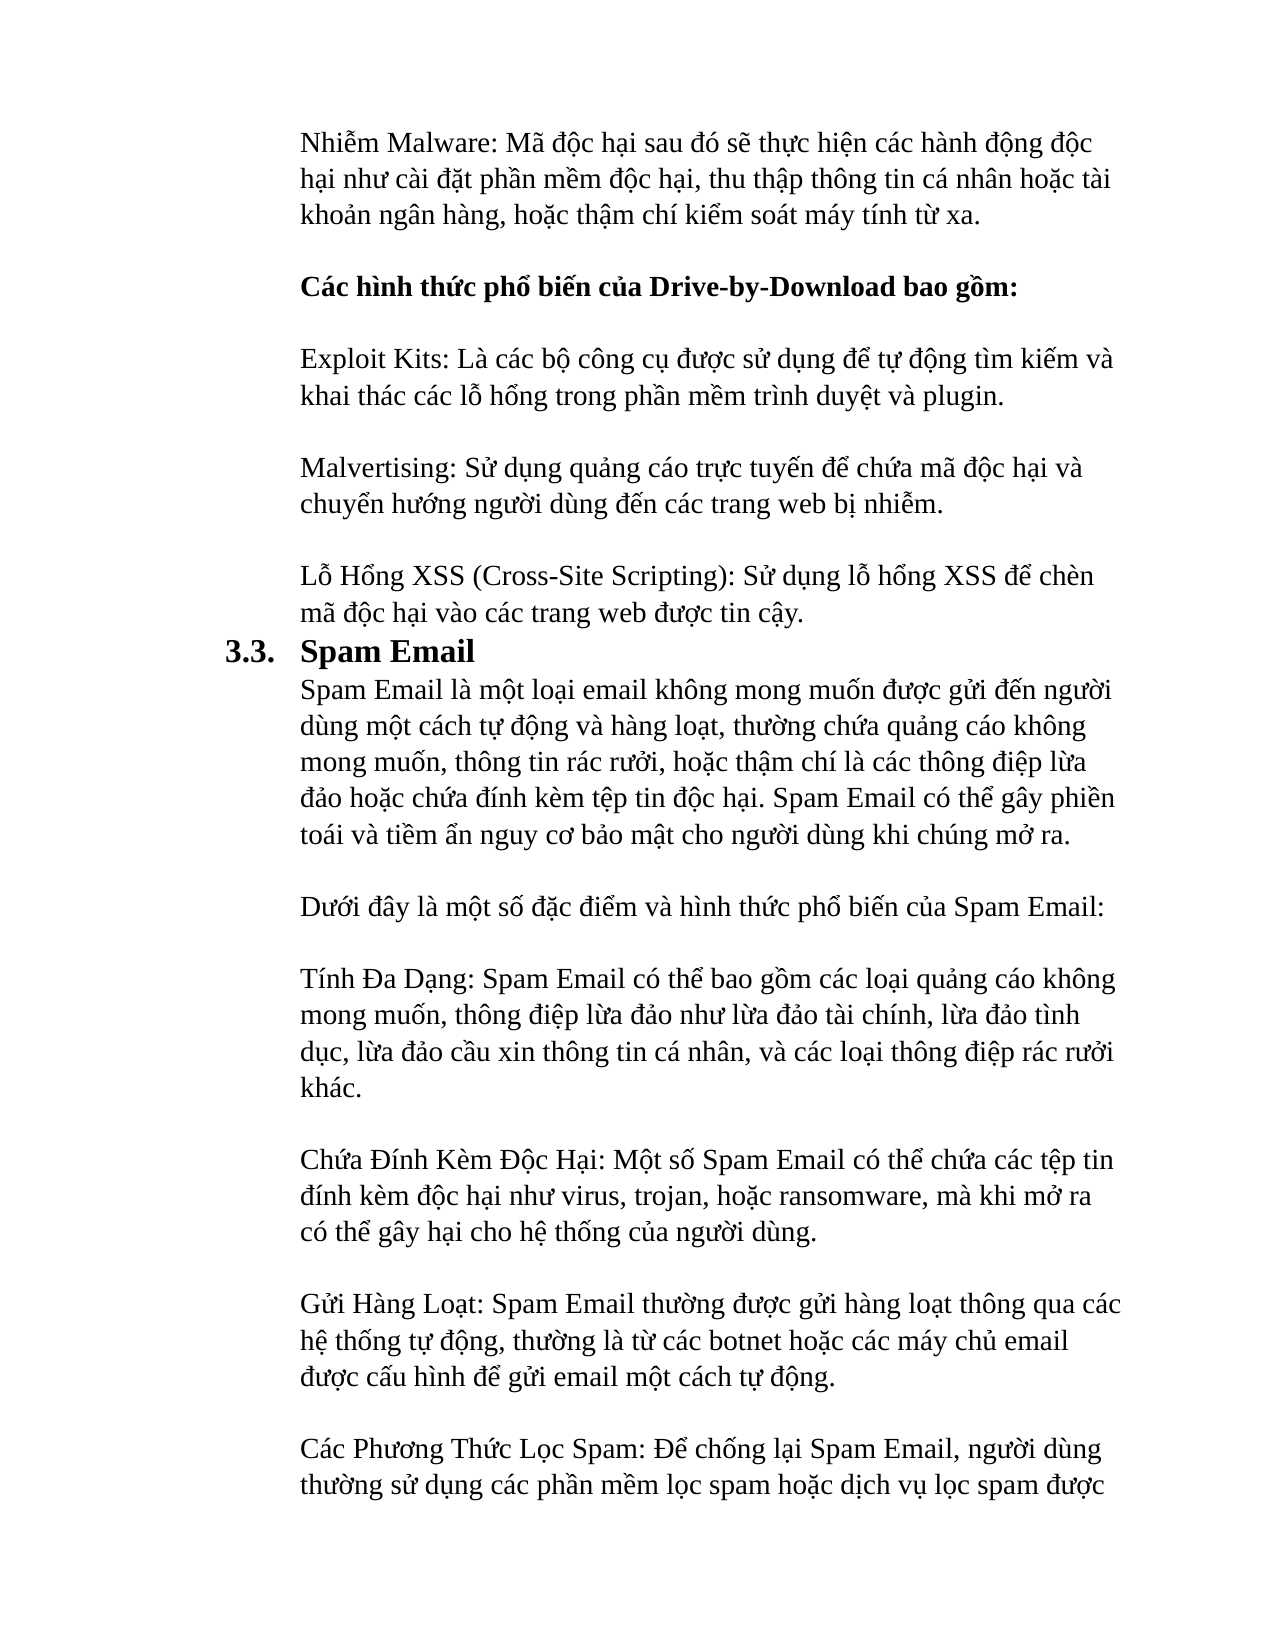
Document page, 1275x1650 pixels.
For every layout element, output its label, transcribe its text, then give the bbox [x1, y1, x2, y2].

list Lỗ Hổng XSS (Cross-Site Scripting): Sử dụng lỗ hổng XSS để chèn mã độc hại vào các trang web được tin cậy. [300, 558, 1125, 628]
list Nhiễm Malware: Mã độc hại sau đó sẽ thực hiện các hành động độc hại như cài đặt phần mềm độc hại, thu thập thông tin cá nhân hoặc tài khoản ngân hàng, hoặc thậm chí kiểm soát máy tính từ xa. [300, 125, 1125, 231]
list Gửi Hàng Loạt: Spam Email thường được gửi hàng loạt thông qua các hệ thống tự động, thường là từ các botnet hoặc các máy chủ email được cấu hình để gửi email một cách tự động. [300, 1287, 1125, 1392]
list Các hình thức phổ biến của Drive-by-Download bao gồm: [300, 269, 1125, 303]
list Tính Đa Dạng: Spam Email có thể bao gồm các loại quảng cáo không mong muốn, thông điệp lừa đảo như lừa đảo tài chính, lừa đảo tình dục, lừa đảo cầu xin thông tin cá nhân, và các loại thông điệp rác rưởi khác. [300, 961, 1125, 1103]
list Chứa Đính Kèm Độc Hại: Một số Spam Email có thể chứa các tệp tin đính kèm độc hại như virus, trojan, hoặc ransomware, mà khi mở ra có thể gây hại cho hệ thống của người dùng. [300, 1142, 1125, 1248]
list Spam Email [225, 631, 1125, 669]
list Malvertising: Sử dụng quảng cáo trực tuyến để chứa mã độc hại và chuyển hướng người dùng đến các trang web bị nhiễm. [300, 450, 1125, 520]
list Exploit Kits: Là các bộ công cụ được sử dụng để tự động tìm kiếm và khai thác các lỗ hổng trong phần mềm trình duyệt và plugin. [300, 342, 1125, 411]
list Dưới đây là một số đặc điểm và hình thức phổ biến của Spam Email: [300, 889, 1125, 923]
list Spam Email là một loại email không mong muốn được gửi đến người dùng một cách tự động và hàng loạt, thường chứa quảng cáo không mong muốn, thông tin rác rưởi, hoặc thậm chí là các thông điệp lừa đảo hoặc chứa đính kèm tệp tin độc hại. Spam Email có thể gây phiền toái và tiềm ẩn nguy cơ bảo mật cho người dùng khi chúng mở ra. [300, 672, 1125, 850]
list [300, 1431, 1125, 1501]
